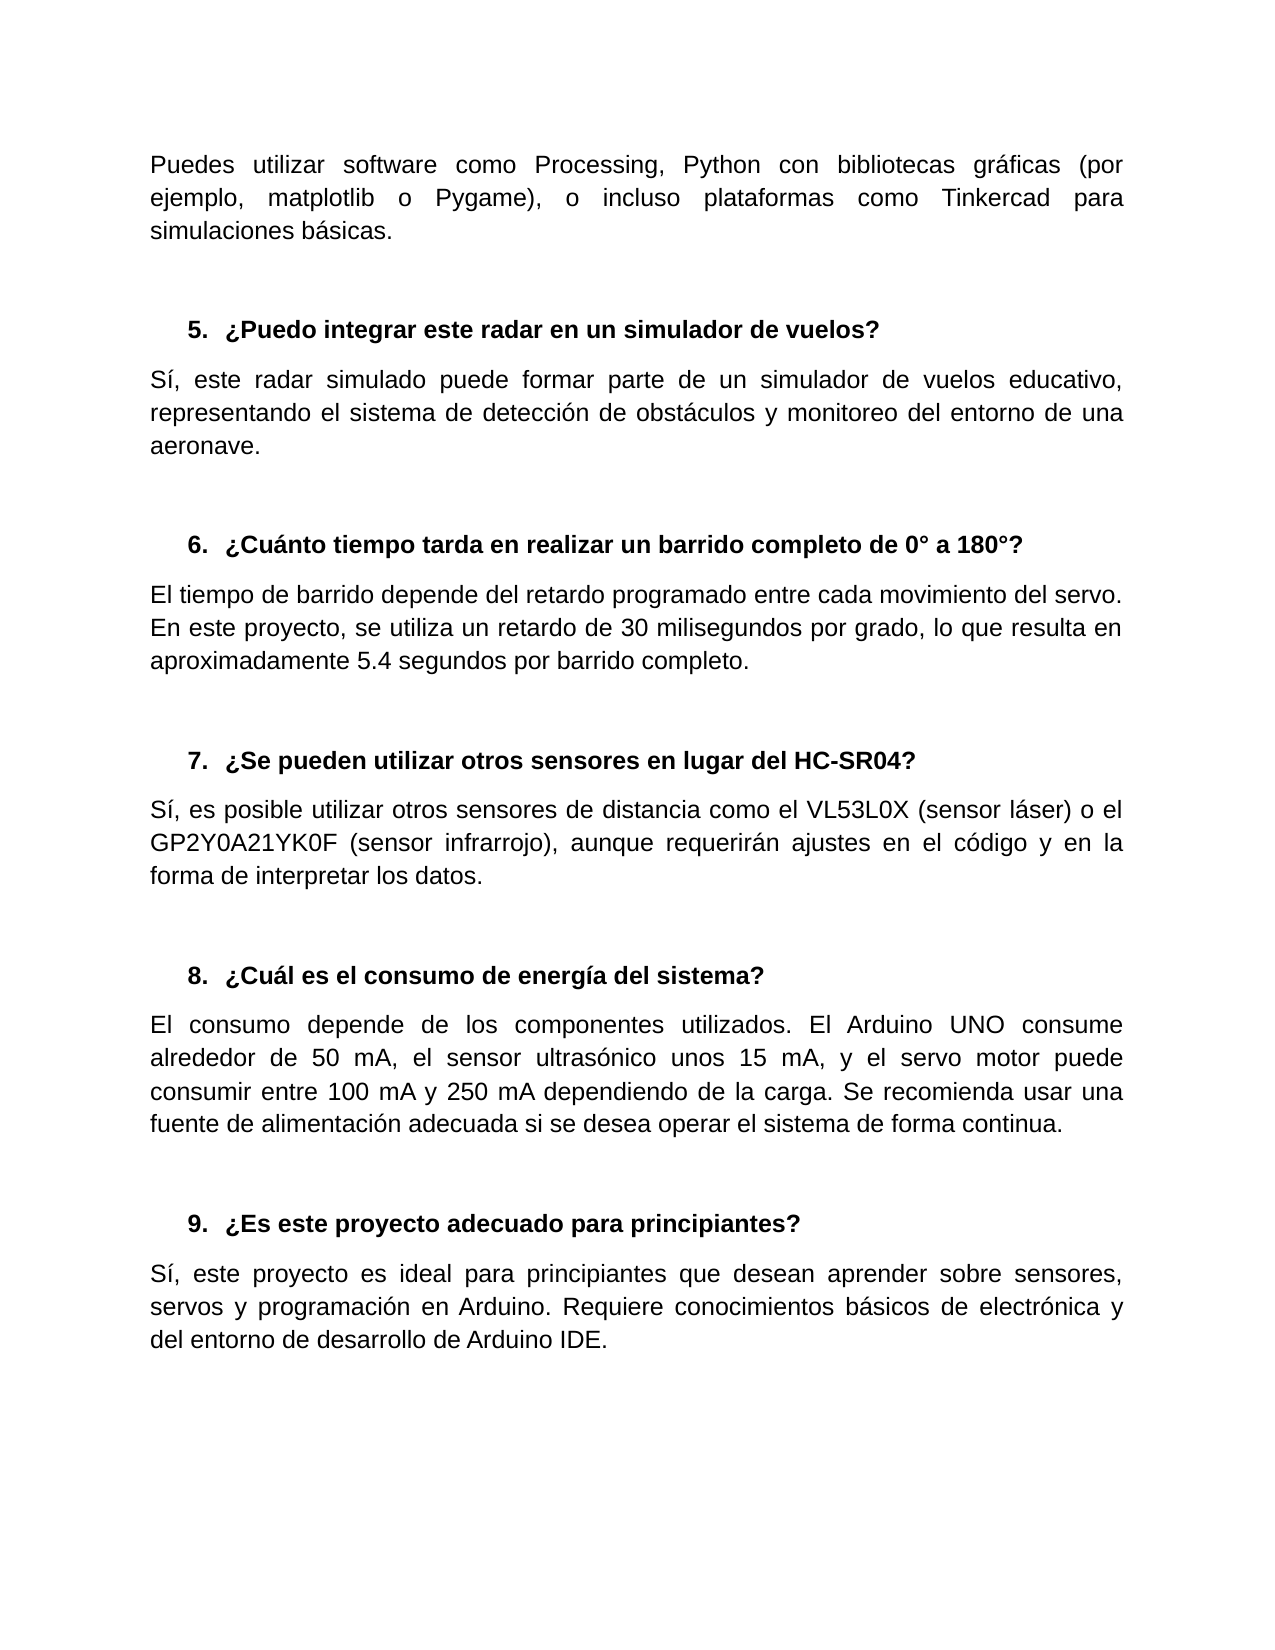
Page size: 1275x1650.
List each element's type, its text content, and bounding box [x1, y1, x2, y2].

text Sí, es posible utilizar otros sensores de distancia como el VL53L0X (sensor láser) o el GP2Y0A21YK0F (sensor infrarrojo), aunque requerirán ajustes en el código y en la forma de interpretar los datos. [150, 795, 1125, 890]
list ¿Puedo integrar este radar en un simulador de vuelos? [187, 315, 1125, 344]
text El consumo depende de los componentes utilizados. El Arduino UNO consume alrededor de 50 mA, el sensor ultrasónico unos 15 mA, y el servo motor puede consumir entre 100 mA y 250 mA dependiendo de la carga. Se recomienda usar una fuente de alimentación adecuada si se desea operar el sistema de forma continua. [150, 1010, 1125, 1138]
list ¿Es este proyecto adecuado para principiantes? [187, 1209, 1125, 1238]
text Sí, este proyecto es ideal para principiantes que desean aprender sobre sensores, servos y programación en Arduino. Requiere conocimientos básicos de electrónica y del entorno de desarrollo de Arduino IDE. [150, 1258, 1125, 1353]
list ¿Se pueden utilizar otros sensores en lugar del HC-SR04? [187, 746, 1125, 774]
text Sí, este radar simulado puede formar parte de un simulador de vuelos educativo, representando el sistema de detección de obstáculos y monitoreo del entorno de una aeronave. [150, 365, 1125, 460]
list ¿Cuánto tiempo tarda en realizar un barrido completo de 0° a 180°? [187, 531, 1125, 559]
text El tiempo de barrido depende del retardo programado entre cada movimiento del servo. En este proyecto, se utiliza un retardo de 30 milisegundos por grado, lo que resulta en aproximadamente 5.4 segundos por barrido completo. [150, 580, 1125, 675]
text Puedes utilizar software como Processing, Python con bibliotecas gráficas (por ejemplo, matplotlib o Pygame), o incluso plataformas como Tinkercad para simulaciones básicas. [150, 150, 1125, 245]
list ¿Cuál es el consumo de energía del sistema? [187, 961, 1125, 989]
